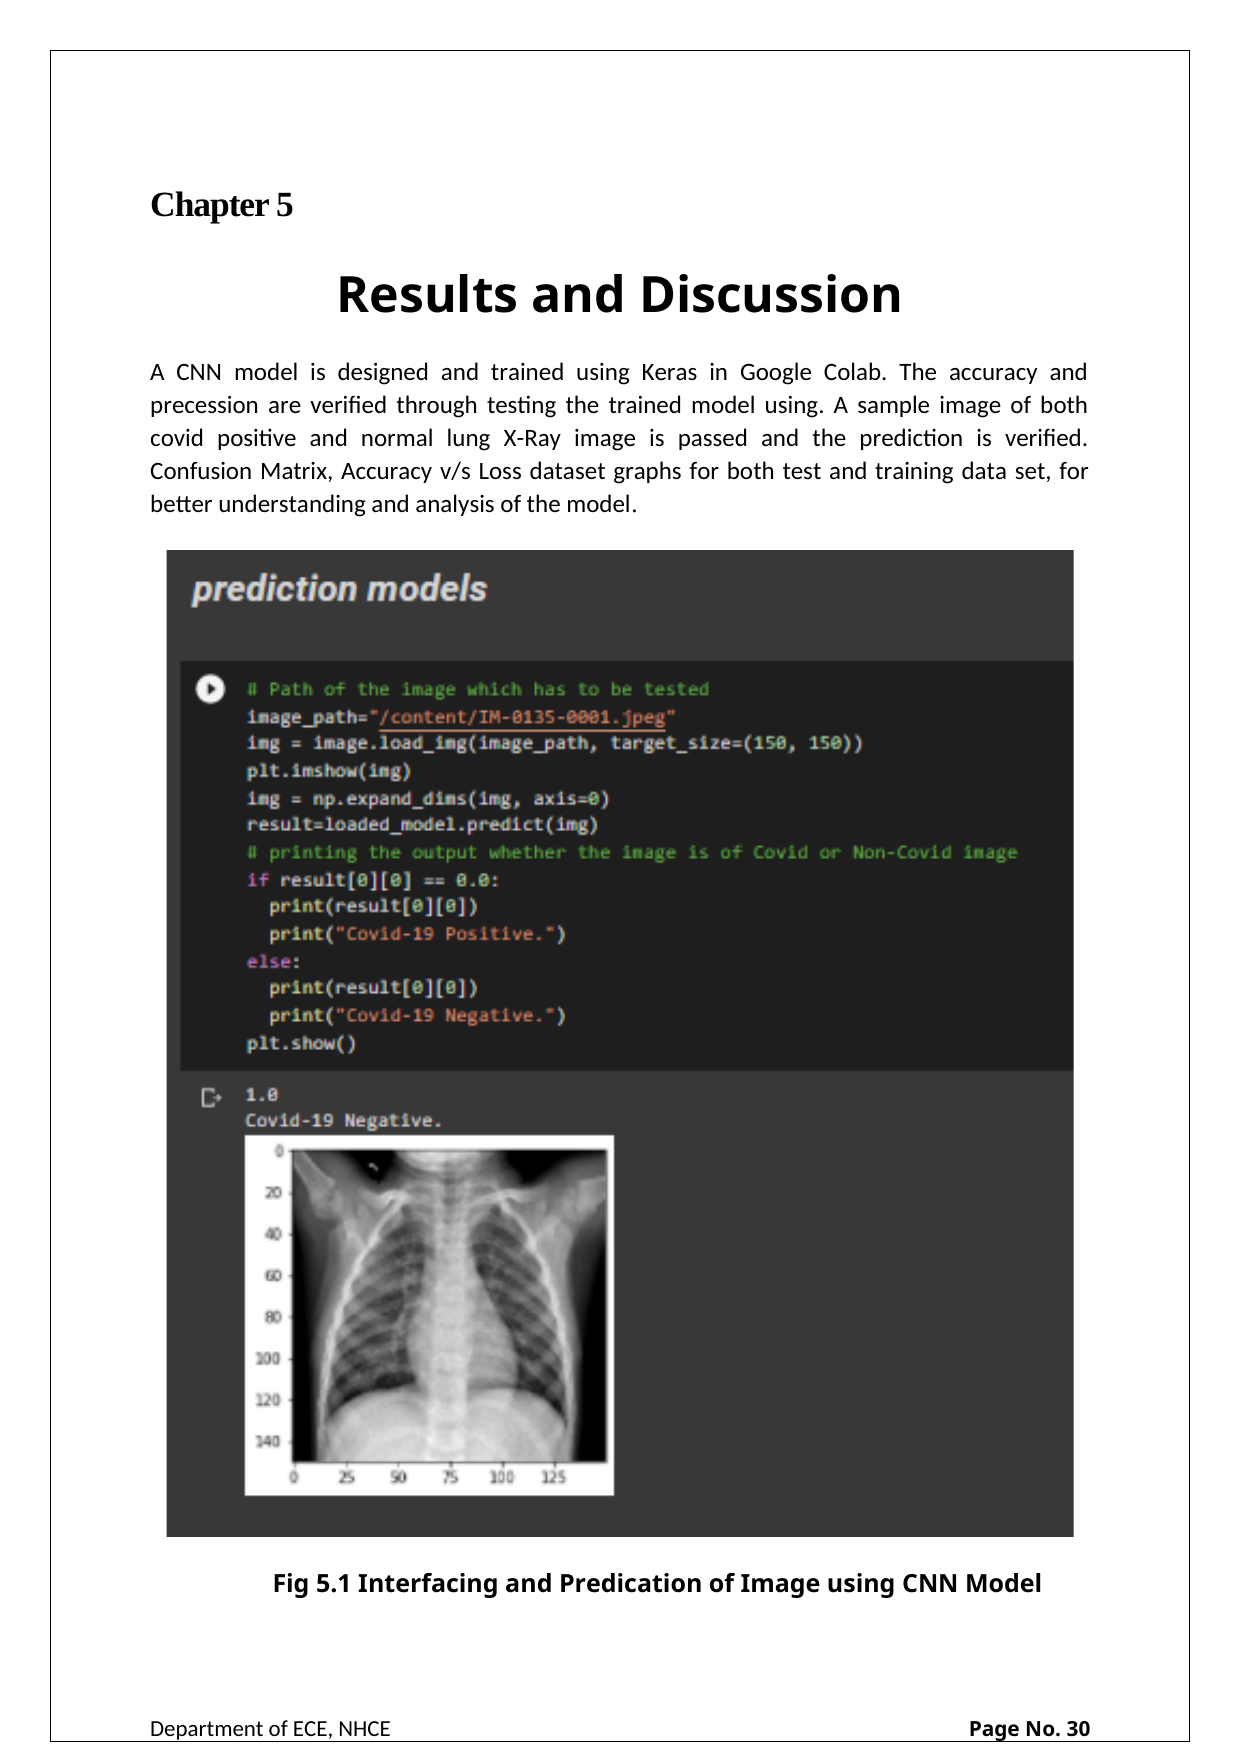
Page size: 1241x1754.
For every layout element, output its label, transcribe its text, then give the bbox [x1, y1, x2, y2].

list Fig 5.1 Interfacing and Predication of Image using CNN Model [225, 1566, 1090, 1600]
subtitle Results and Discussion [150, 259, 1090, 327]
picture [166, 550, 1074, 1537]
text Chapter 5 [150, 183, 1090, 224]
text A CNN model is designed and trained using Keras in Google Colab. The accuracy and precession are verified through testing the trained model using. A sample image of both covid positive and normal lung X-Ray image is passed and the prediction is verified. Confusion Matrix, Accuracy v/s Loss dataset graphs for both test and training data set, for better understanding and analysis of the model. [150, 356, 1090, 518]
